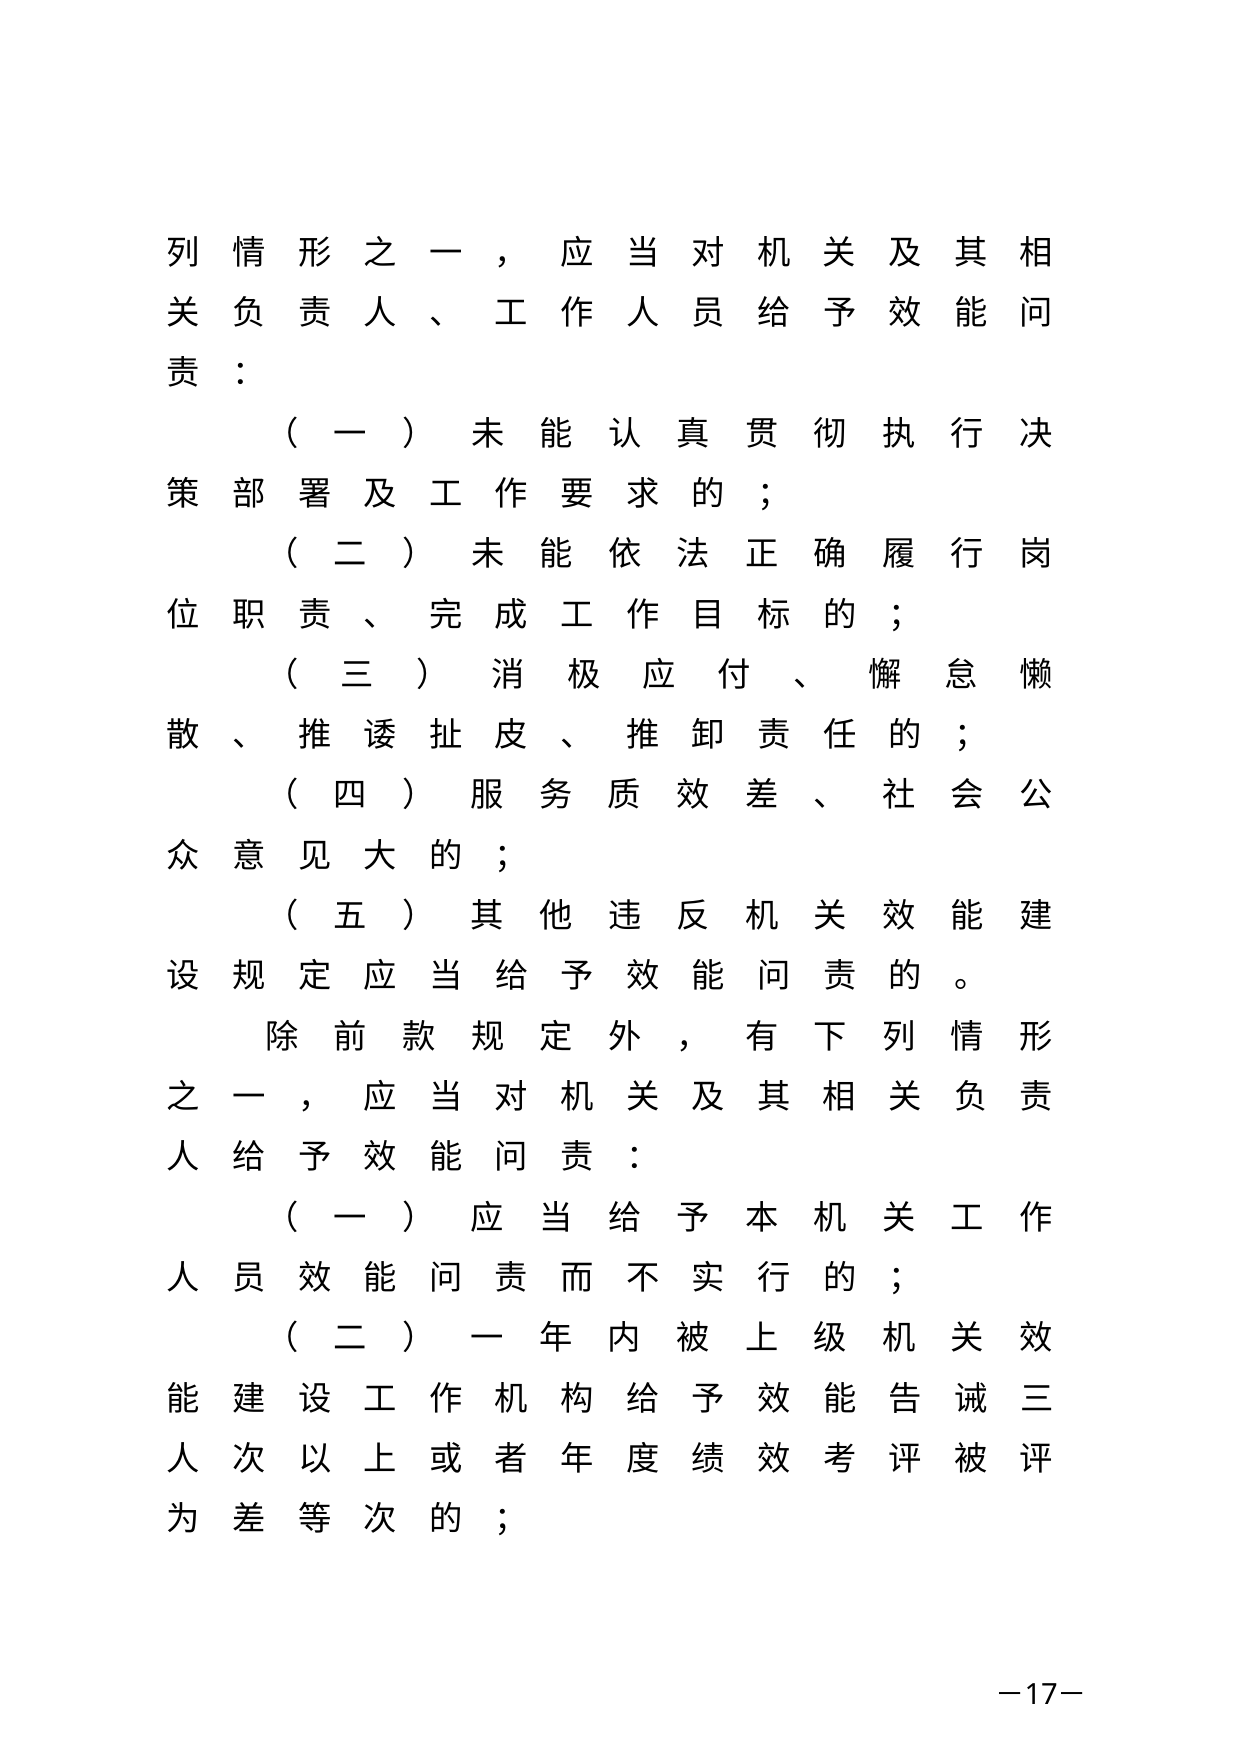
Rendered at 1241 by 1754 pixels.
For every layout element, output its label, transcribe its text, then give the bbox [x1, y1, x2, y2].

text 除前款规定外，有下列情形之一，应当对机关及其相关负责人给予效能问责： [167, 1003, 1085, 1184]
text （三）消极应付、懈怠懒散、推诿扯皮、推卸责任的； [167, 642, 1085, 762]
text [167, 219, 1085, 400]
text （五）其他违反机关效能建设规定应当给予效能问责的。 [167, 883, 1085, 1003]
text （二）未能依法正确履行岗位职责、完成工作目标的； [167, 521, 1085, 642]
text （一）未能认真贯彻执行决策部署及工作要求的； [167, 400, 1085, 521]
text （一）应当给予本机关工作人员效能问责而不实行的； [167, 1184, 1085, 1305]
text （二）一年内被上级机关效能建设工作机构给予效能告诫三人次以上或者年度绩效考评被评为差等次的； [167, 1305, 1085, 1546]
text （四）服务质效差、社会公众意见大的； [167, 762, 1085, 883]
